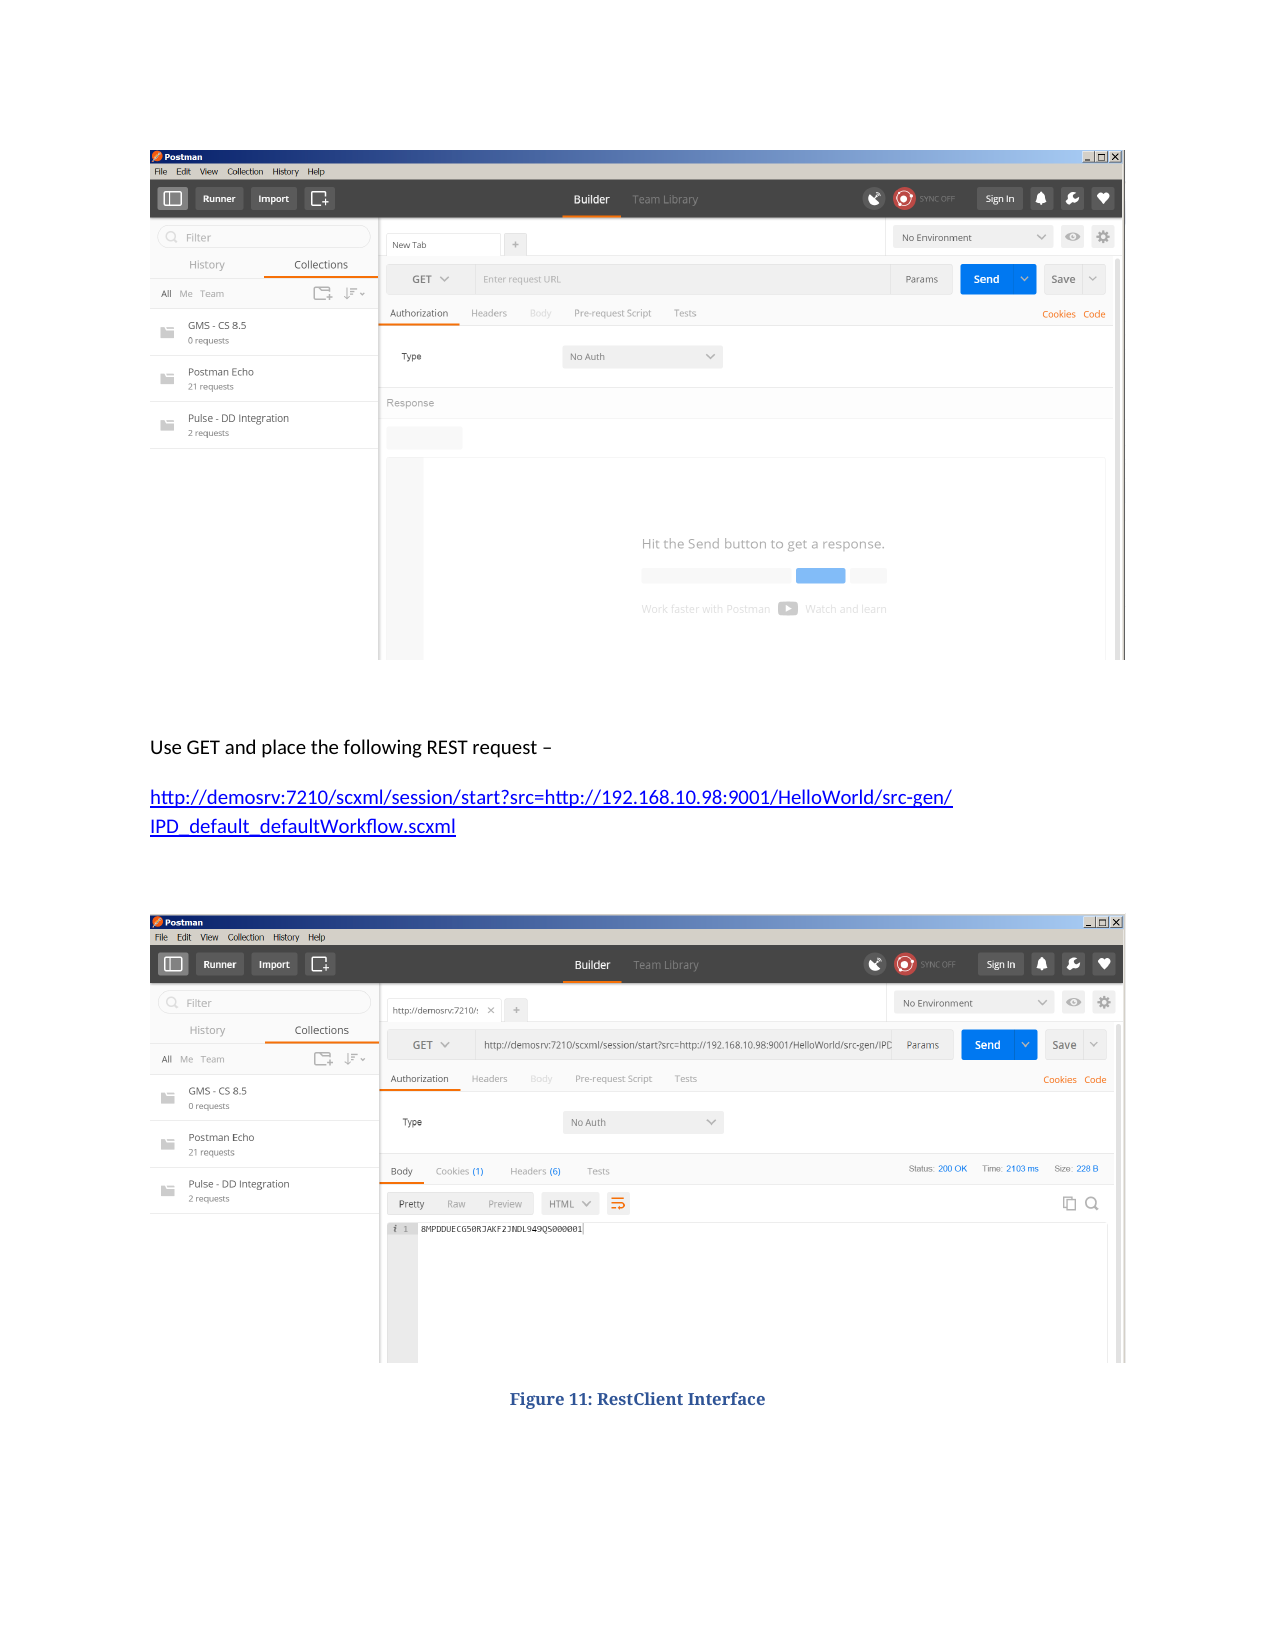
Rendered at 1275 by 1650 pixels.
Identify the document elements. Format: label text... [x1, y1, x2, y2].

text Use GET and place the following REST request – [150, 734, 1125, 760]
picture [150, 913, 1125, 1363]
text http://demosrv:7210/scxml/session/start?src=http://192.168.10.98:9001/HelloWorld/src-gen/IPD_default_defaultWorkflow.scxml [150, 784, 1125, 839]
picture [150, 150, 1125, 660]
